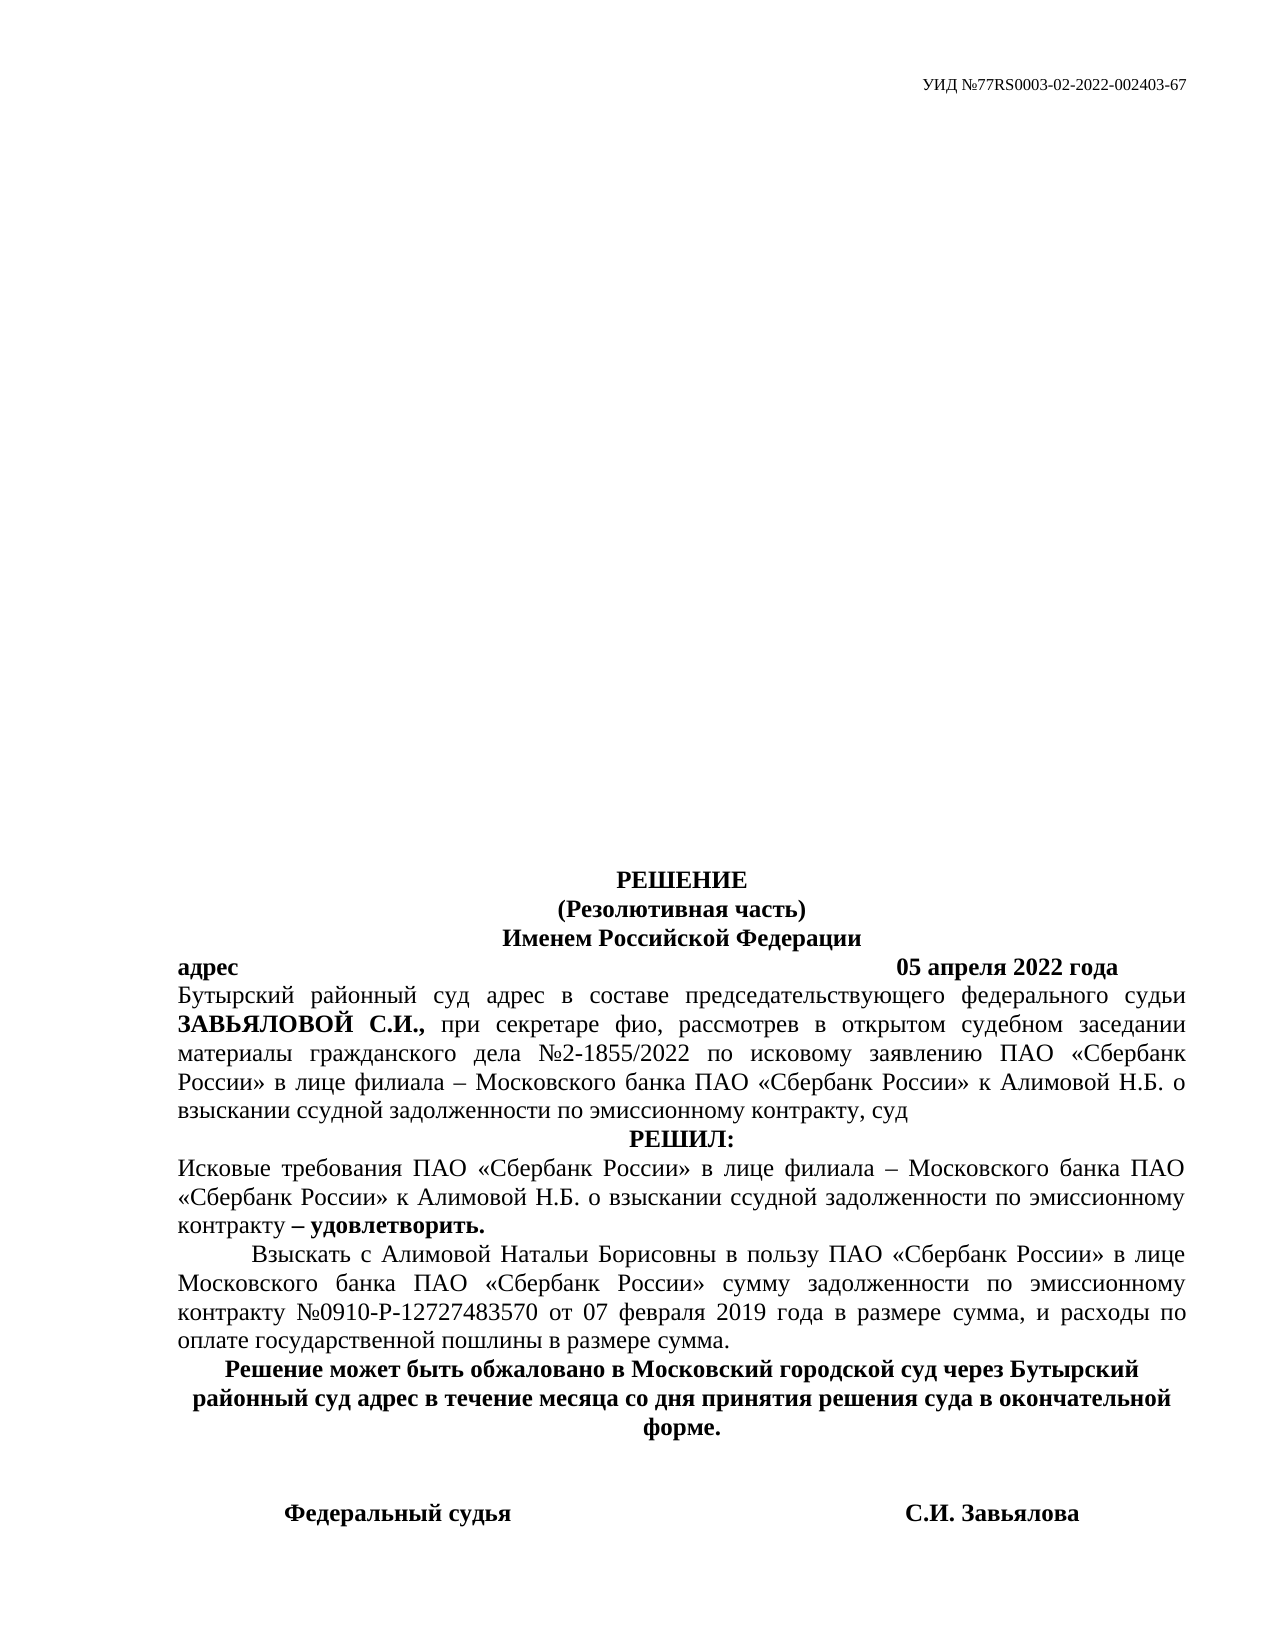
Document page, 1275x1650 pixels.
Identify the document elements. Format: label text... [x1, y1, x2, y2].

text Решение может быть обжаловано в Московский городской суд через Бутырский районный суд адрес в течение месяца со дня принятия решения суда в окончательной форме. [177, 1354, 1186, 1441]
text адрес 05 апреля 2022 года [177, 952, 1186, 981]
text РЕШИЛ: [177, 1124, 1186, 1153]
text Исковые требования ПАО «Сбербанк России» в лице филиала – Московского банка ПАО «Сбербанк России» к Алимовой Н.Б. о взыскании ссудной задолженности по эмиссионному контракту – удовлетворить. [177, 1153, 1186, 1239]
text Взыскать с Алимовой Натальи Борисовны в пользу ПАО «Сбербанк России» в лице Московского банка ПАО «Сбербанк России» сумму задолженности по эмиссионному контракту №0910-Р-12727483570 от 07 февраля 2019 года в размере сумма, и расходы по оплате государственной пошлины в размере сумма. [177, 1239, 1186, 1354]
text Федеральный судья С.И. Завьялова [177, 1498, 1186, 1527]
text РЕШЕНИЕ [177, 866, 1186, 894]
text Именем Российской Федерации [177, 923, 1186, 952]
text (Резолютивная часть) [177, 894, 1186, 923]
text Бутырский районный суд адрес в составе председательствующего федерального судьи ЗАВЬЯЛОВОЙ С.И., при секретаре фио, рассмотрев в открытом судебном заседании материалы гражданского дела №2-1855/2022 по исковому заявлению ПАО «Сбербанк России» в лице филиала – Московского банка ПАО «Сбербанк России» к Алимовой Н.Б. о взыскании ссудной задолженности по эмиссионному контракту, суд [177, 981, 1186, 1124]
